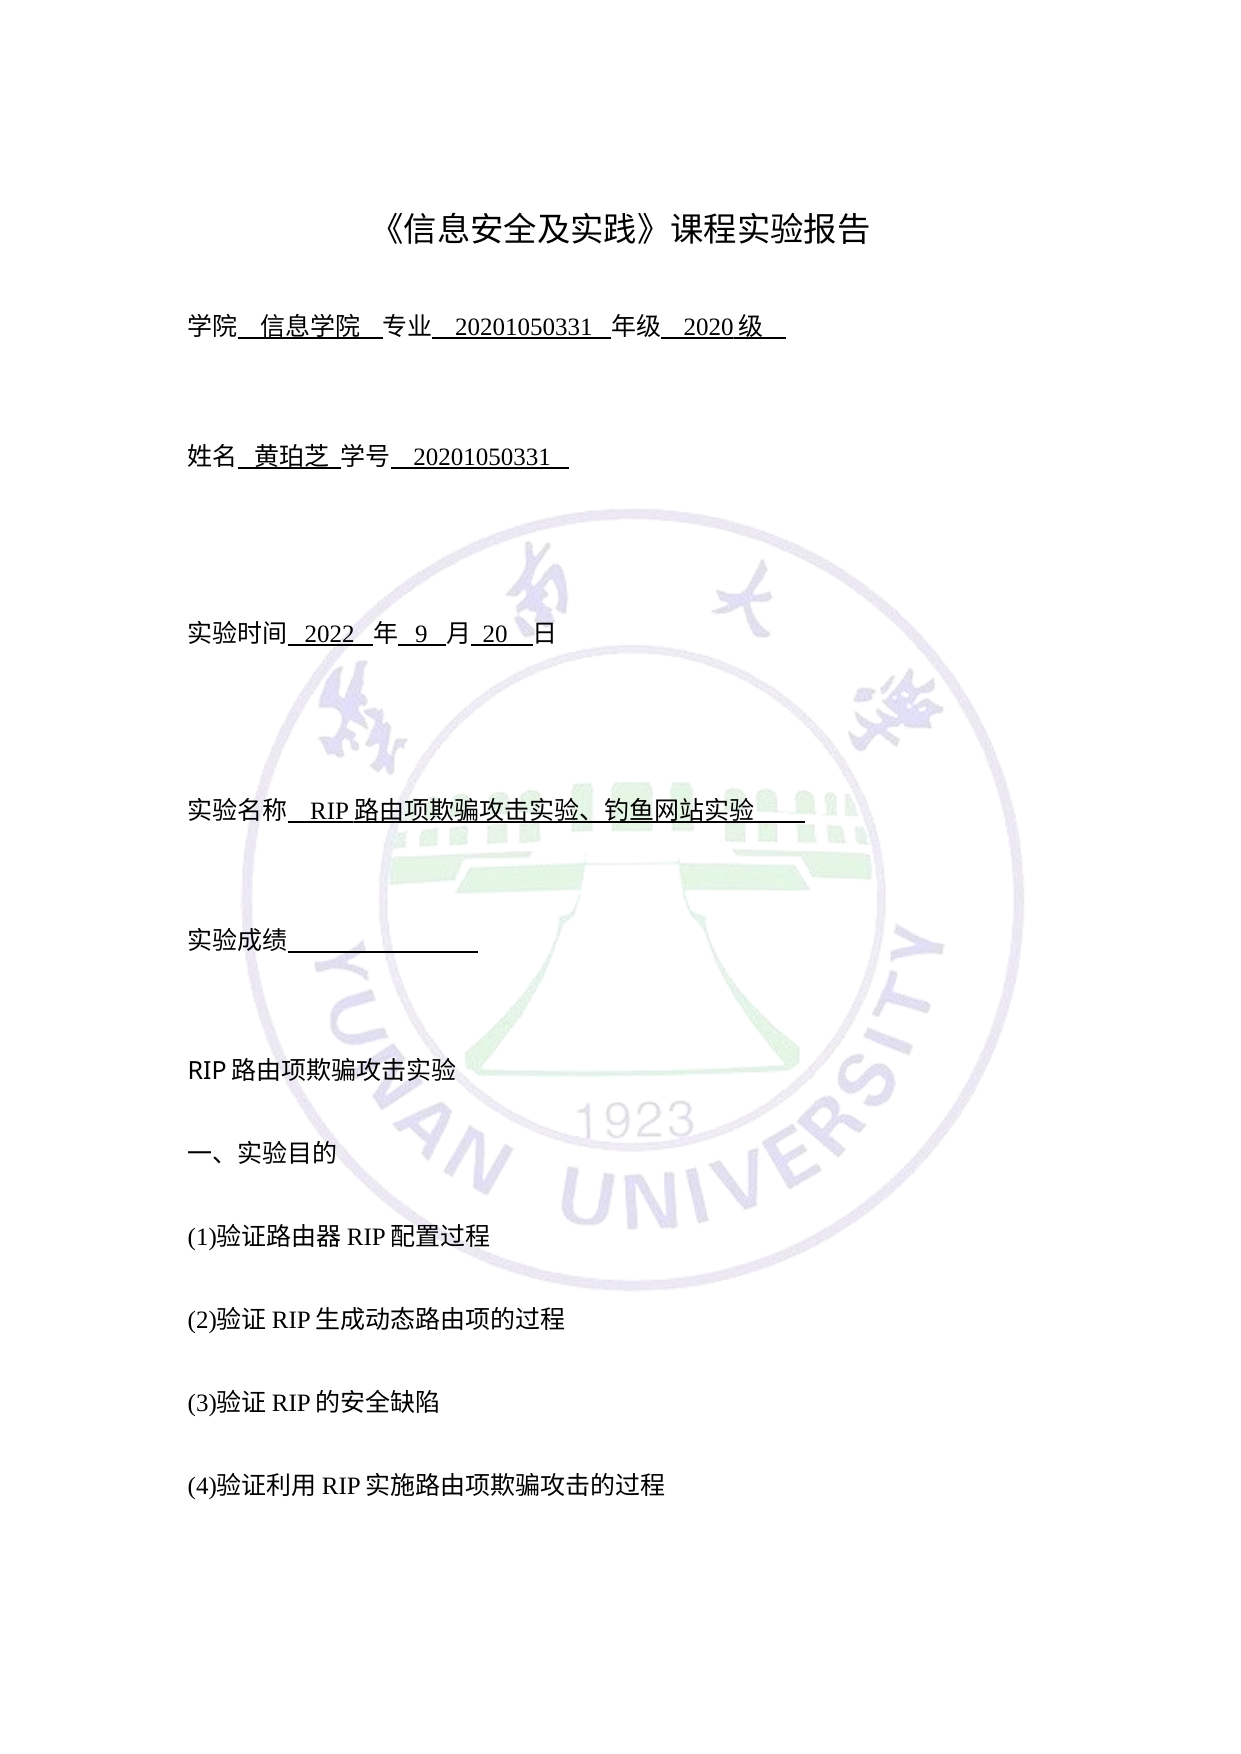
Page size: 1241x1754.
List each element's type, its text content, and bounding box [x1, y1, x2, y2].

text 实验时间 2022 年 9 月 20 日 [187, 599, 1053, 664]
text 实验名称 RIP路由项欺骗攻击实验、钓鱼网站实验 [187, 776, 1053, 841]
text (1)验证路由器RIP配置过程 [187, 1202, 1053, 1267]
text 一、实验目的 [187, 1119, 1053, 1184]
text RIP路由项欺骗攻击实验 [187, 1036, 1053, 1101]
text 姓名 黄珀芝 学号 20201050331 [187, 422, 1053, 487]
text 学院 信息学院 专业 20201050331 年级 2020级 [187, 292, 1053, 357]
text 实验成绩 [187, 906, 1053, 971]
text (4)验证利用RIP实施路由项欺骗攻击的过程 [187, 1451, 1053, 1516]
text (2)验证RIP生成动态路由项的过程 [187, 1285, 1053, 1350]
text 《信息安全及实践》课程实验报告 [187, 194, 1053, 259]
text (3)验证RIP的安全缺陷 [187, 1368, 1053, 1433]
